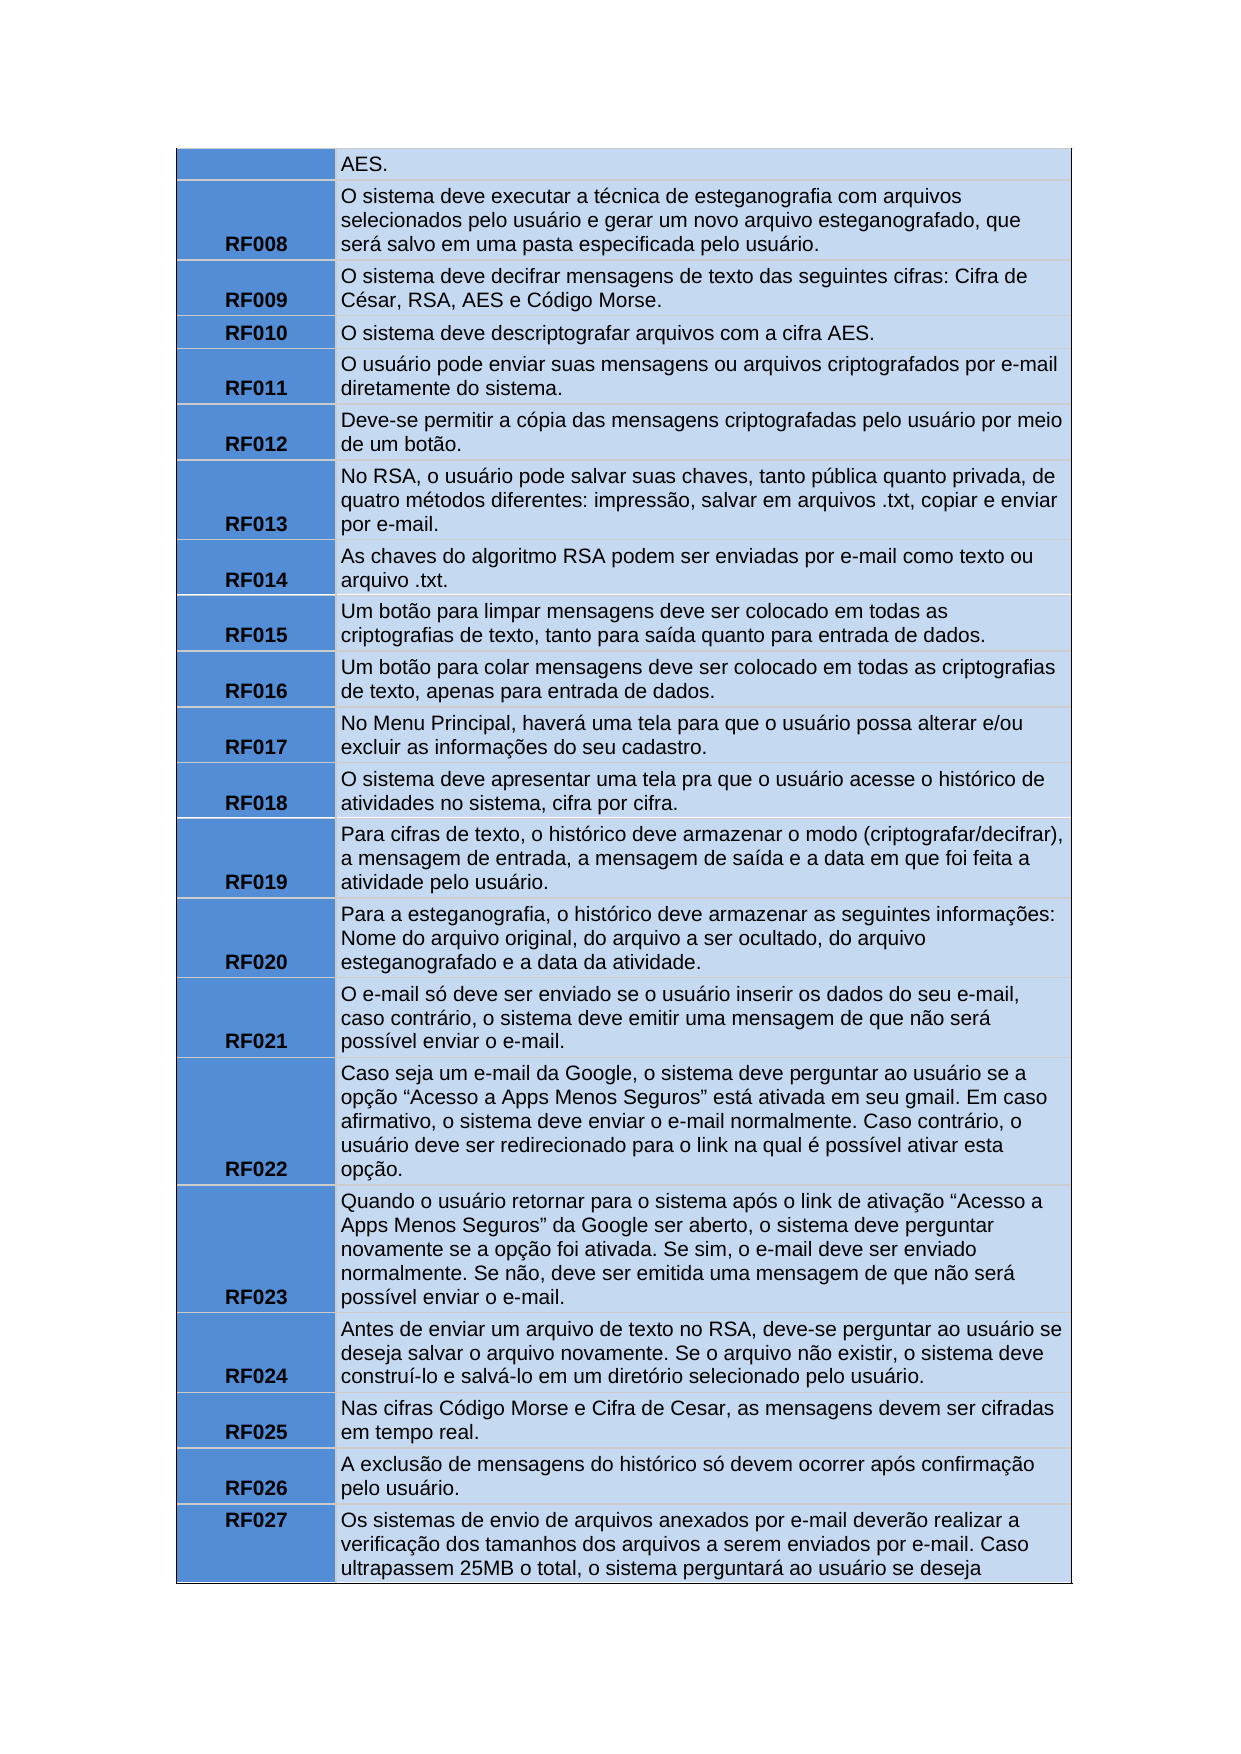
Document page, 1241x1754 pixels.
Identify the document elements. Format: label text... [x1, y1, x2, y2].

table_cell RF027 [177, 1505, 335, 1582]
table_cell No RSA, o usuário pode salvar suas chaves, tanto pública quanto privada, de quatro métodos diferentes: impressão, salvar em arquivos .txt, copiar e enviar por e-mail. [337, 461, 1071, 539]
table_cell RF011 [177, 349, 335, 403]
table_cell RF012 [177, 405, 335, 459]
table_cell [337, 1505, 1071, 1582]
table_cell RF026 [177, 1449, 335, 1503]
table_cell RF015 [177, 596, 335, 650]
table_cell Quando o usuário retornar para o sistema após o link de ativação “Acesso a Apps Menos Seguros” da Google ser aberto, o sistema deve perguntar novamente se a opção foi ativada. Se sim, o e-mail deve ser enviado normalmente. Se não, deve ser emitida uma mensagem de que não será possível enviar o e-mail. [337, 1186, 1071, 1312]
table_cell RF009 [177, 261, 335, 315]
table_cell Nas cifras Código Morse e Cifra de Cesar, as mensagens devem ser cifradas em tempo real. [337, 1393, 1071, 1447]
table_cell RF025 [177, 1393, 335, 1447]
table_cell Caso seja um e-mail da Google, o sistema deve perguntar ao usuário se a opção “Acesso a Apps Menos Seguros” está ativada em seu gmail. Em caso afirmativo, o sistema deve enviar o e-mail normalmente. Caso contrário, o usuário deve ser redirecionado para o link na qual é possível ativar esta opção. [337, 1058, 1071, 1184]
table_cell No Menu Principal, haverá uma tela para que o usuário possa alterar e/ou excluir as informações do seu cadastro. [337, 708, 1071, 762]
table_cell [337, 149, 1071, 179]
table_cell RF007 [177, 149, 335, 179]
table_cell RF021 [177, 978, 335, 1056]
table_cell As chaves do algoritmo RSA podem ser enviadas por e-mail como texto ou arquivo .txt. [337, 540, 1071, 594]
table_cell RF014 [177, 540, 335, 594]
table_cell O e-mail só deve ser enviado se o usuário inserir os dados do seu e-mail, caso contrário, o sistema deve emitir uma mensagem de que não será possível enviar o e-mail. [337, 978, 1071, 1056]
table_cell RF020 [177, 899, 335, 977]
table_cell Deve-se permitir a cópia das mensagens criptografadas pelo usuário por meio de um botão. [337, 405, 1071, 459]
table_cell Para cifras de texto, o histórico deve armazenar o modo (criptografar/decifrar), a mensagem de entrada, a mensagem de saída e a data em que foi feita a atividade pelo usuário. [337, 819, 1071, 897]
table_cell RF018 [177, 763, 335, 817]
table_cell RF010 [177, 316, 335, 348]
table_cell O sistema deve apresentar uma tela pra que o usuário acesse o histórico de atividades no sistema, cifra por cifra. [337, 763, 1071, 817]
table_cell A exclusão de mensagens do histórico só devem ocorrer após confirmação pelo usuário. [337, 1449, 1071, 1503]
table_cell RF019 [177, 819, 335, 897]
table_cell O sistema deve descriptografar arquivos com a cifra AES. [337, 316, 1071, 348]
table_cell Antes de enviar um arquivo de texto no RSA, deve-se perguntar ao usuário se deseja salvar o arquivo novamente. Se o arquivo não existir, o sistema deve construí-lo e salvá-lo em um diretório selecionado pelo usuário. [337, 1313, 1071, 1391]
table_cell RF013 [177, 461, 335, 539]
table_cell Para a esteganografia, o histórico deve armazenar as seguintes informações: Nome do arquivo original, do arquivo a ser ocultado, do arquivo esteganografado e a data da atividade. [337, 899, 1071, 977]
table_cell RF024 [177, 1313, 335, 1391]
table_cell RF016 [177, 652, 335, 706]
table_cell O sistema deve decifrar mensagens de texto das seguintes cifras: Cifra de César, RSA, AES e Código Morse. [337, 261, 1071, 315]
table_cell Um botão para colar mensagens deve ser colocado em todas as criptografias de texto, apenas para entrada de dados. [337, 652, 1071, 706]
table_cell RF017 [177, 708, 335, 762]
table_cell RF008 [177, 181, 335, 259]
table_cell Um botão para limpar mensagens deve ser colocado em todas as criptografias de texto, tanto para saída quanto para entrada de dados. [337, 596, 1071, 650]
table_cell O usuário pode enviar suas mensagens ou arquivos criptografados por e-mail diretamente do sistema. [337, 349, 1071, 403]
table_cell O sistema deve executar a técnica de esteganografia com arquivos selecionados pelo usuário e gerar um novo arquivo esteganografado, que será salvo em uma pasta especificada pelo usuário. [337, 181, 1071, 259]
table_cell RF022 [177, 1058, 335, 1184]
table_cell RF023 [177, 1186, 335, 1312]
